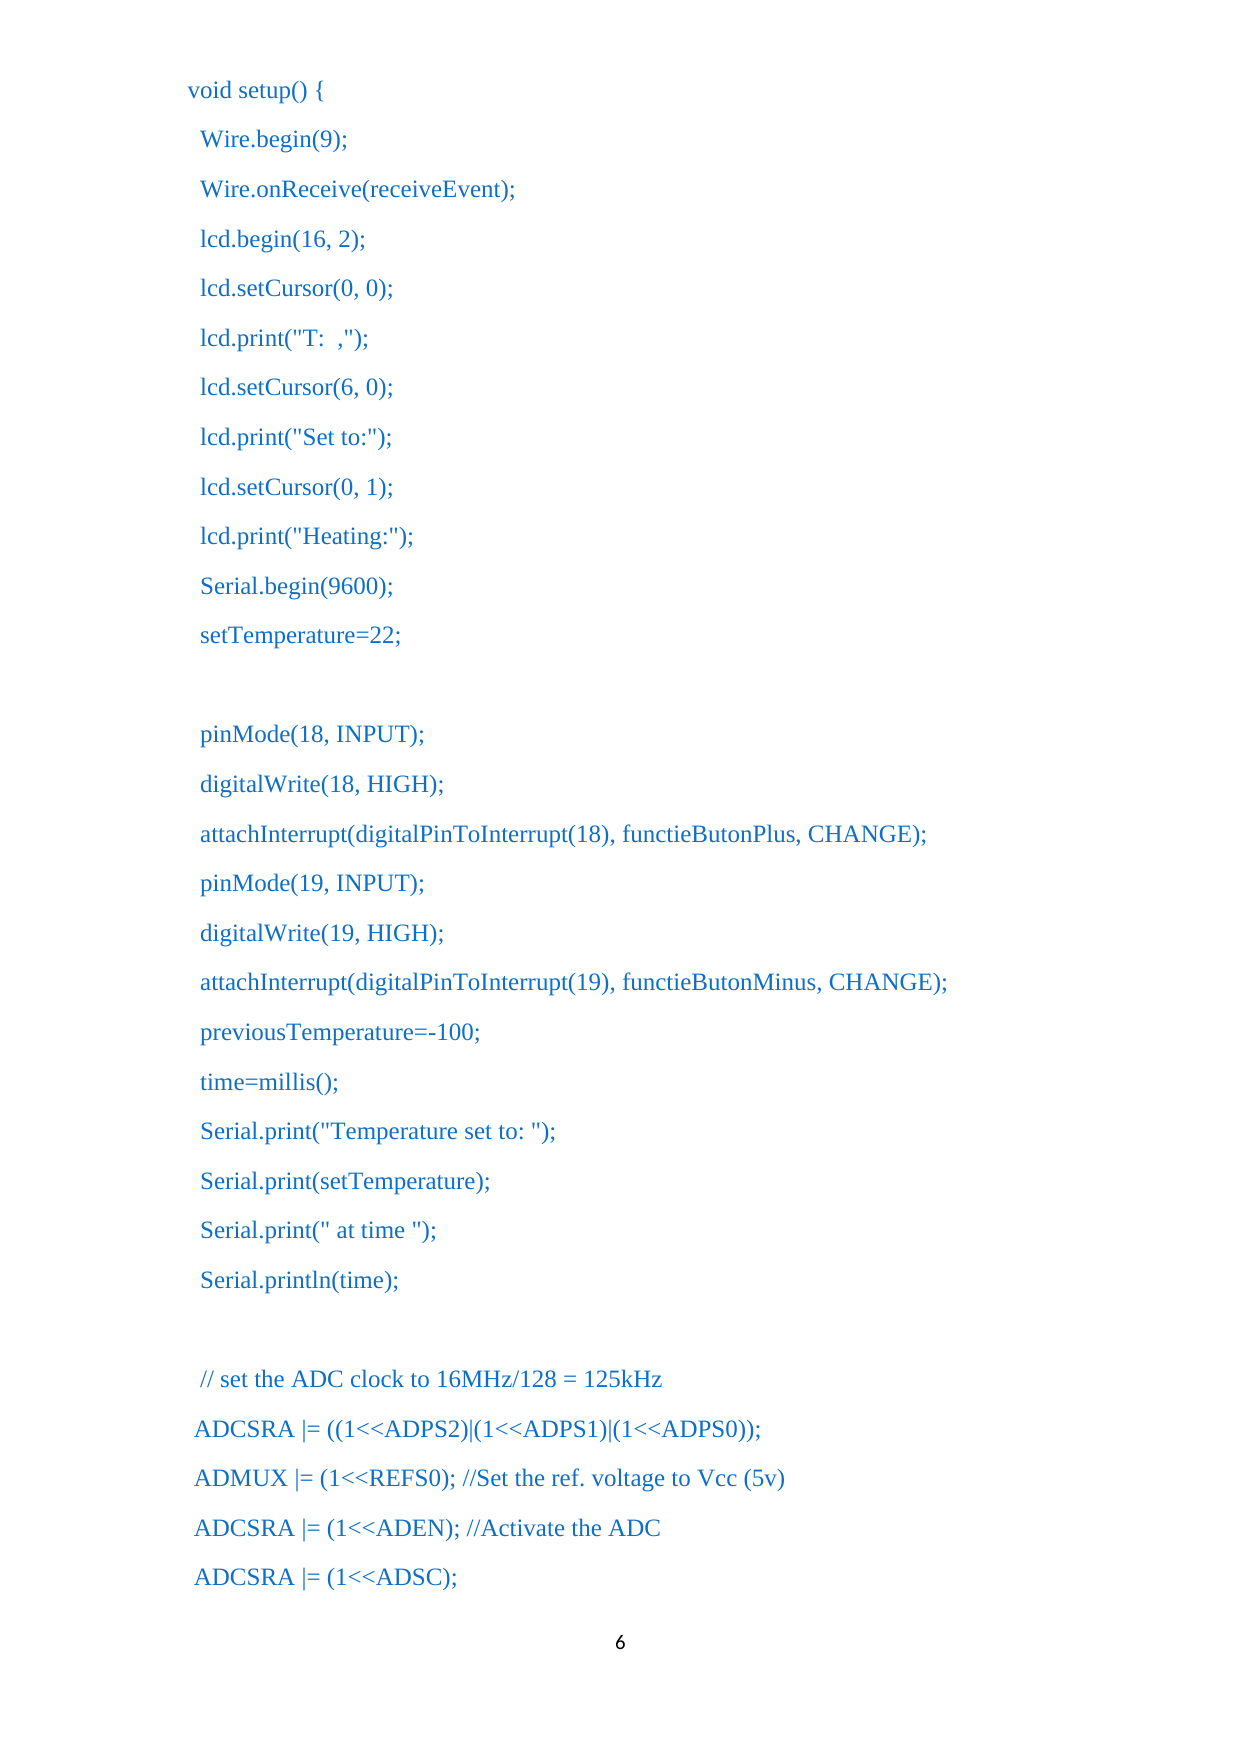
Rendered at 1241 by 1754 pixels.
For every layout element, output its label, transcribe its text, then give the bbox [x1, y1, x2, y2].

text ADCSRA |= (1<<ADSC); [187, 1562, 1165, 1591]
text pinMode(19, INPUT); [187, 868, 1165, 897]
text attachInterrupt(digitalPinToInterrupt(19), functieButonMinus, CHANGE); [187, 967, 1165, 996]
text digitalWrite(18, HIGH); [187, 769, 1165, 798]
text attachInterrupt(digitalPinToInterrupt(18), functieButonPlus, CHANGE); [187, 819, 1165, 847]
text Wire.onReceive(receiveEvent); [187, 174, 1165, 203]
text ADCSRA |= (1<<ADEN); //Activate the ADC [187, 1513, 1165, 1542]
text lcd.setCursor(0, 0); [187, 273, 1165, 302]
text Serial.println(time); [187, 1265, 1165, 1294]
text Wire.begin(9); [187, 124, 1165, 153]
text // set the ADC clock to 16MHz/128 = 125kHz [187, 1364, 1165, 1393]
text time=millis(); [187, 1067, 1165, 1095]
text lcd.begin(16, 2); [187, 224, 1165, 252]
text ADMUX |= (1<<REFS0); //Set the ref. voltage to Vcc (5v) [187, 1463, 1165, 1492]
text lcd.print("Heating:"); [187, 521, 1165, 550]
text setTemperature=22; [187, 620, 1165, 649]
text Serial.begin(9600); [187, 571, 1165, 599]
text previousTemperature=-100; [187, 1017, 1165, 1046]
text lcd.setCursor(6, 0); [187, 372, 1165, 401]
text Serial.print(setTemperature); [187, 1166, 1165, 1194]
text lcd.print("Set to:"); [187, 422, 1165, 451]
text Serial.print(" at time "); [187, 1215, 1165, 1244]
text lcd.setCursor(0, 1); [187, 472, 1165, 500]
text pinMode(18, INPUT); [187, 719, 1165, 748]
text void setup() { [187, 75, 1165, 104]
text digitalWrite(19, HIGH); [187, 918, 1165, 947]
text ADCSRA |= ((1<<ADPS2)|(1<<ADPS1)|(1<<ADPS0)); [187, 1414, 1165, 1442]
text Serial.print("Temperature set to: "); [187, 1116, 1165, 1145]
text lcd.print("T: ,"); [187, 323, 1165, 352]
